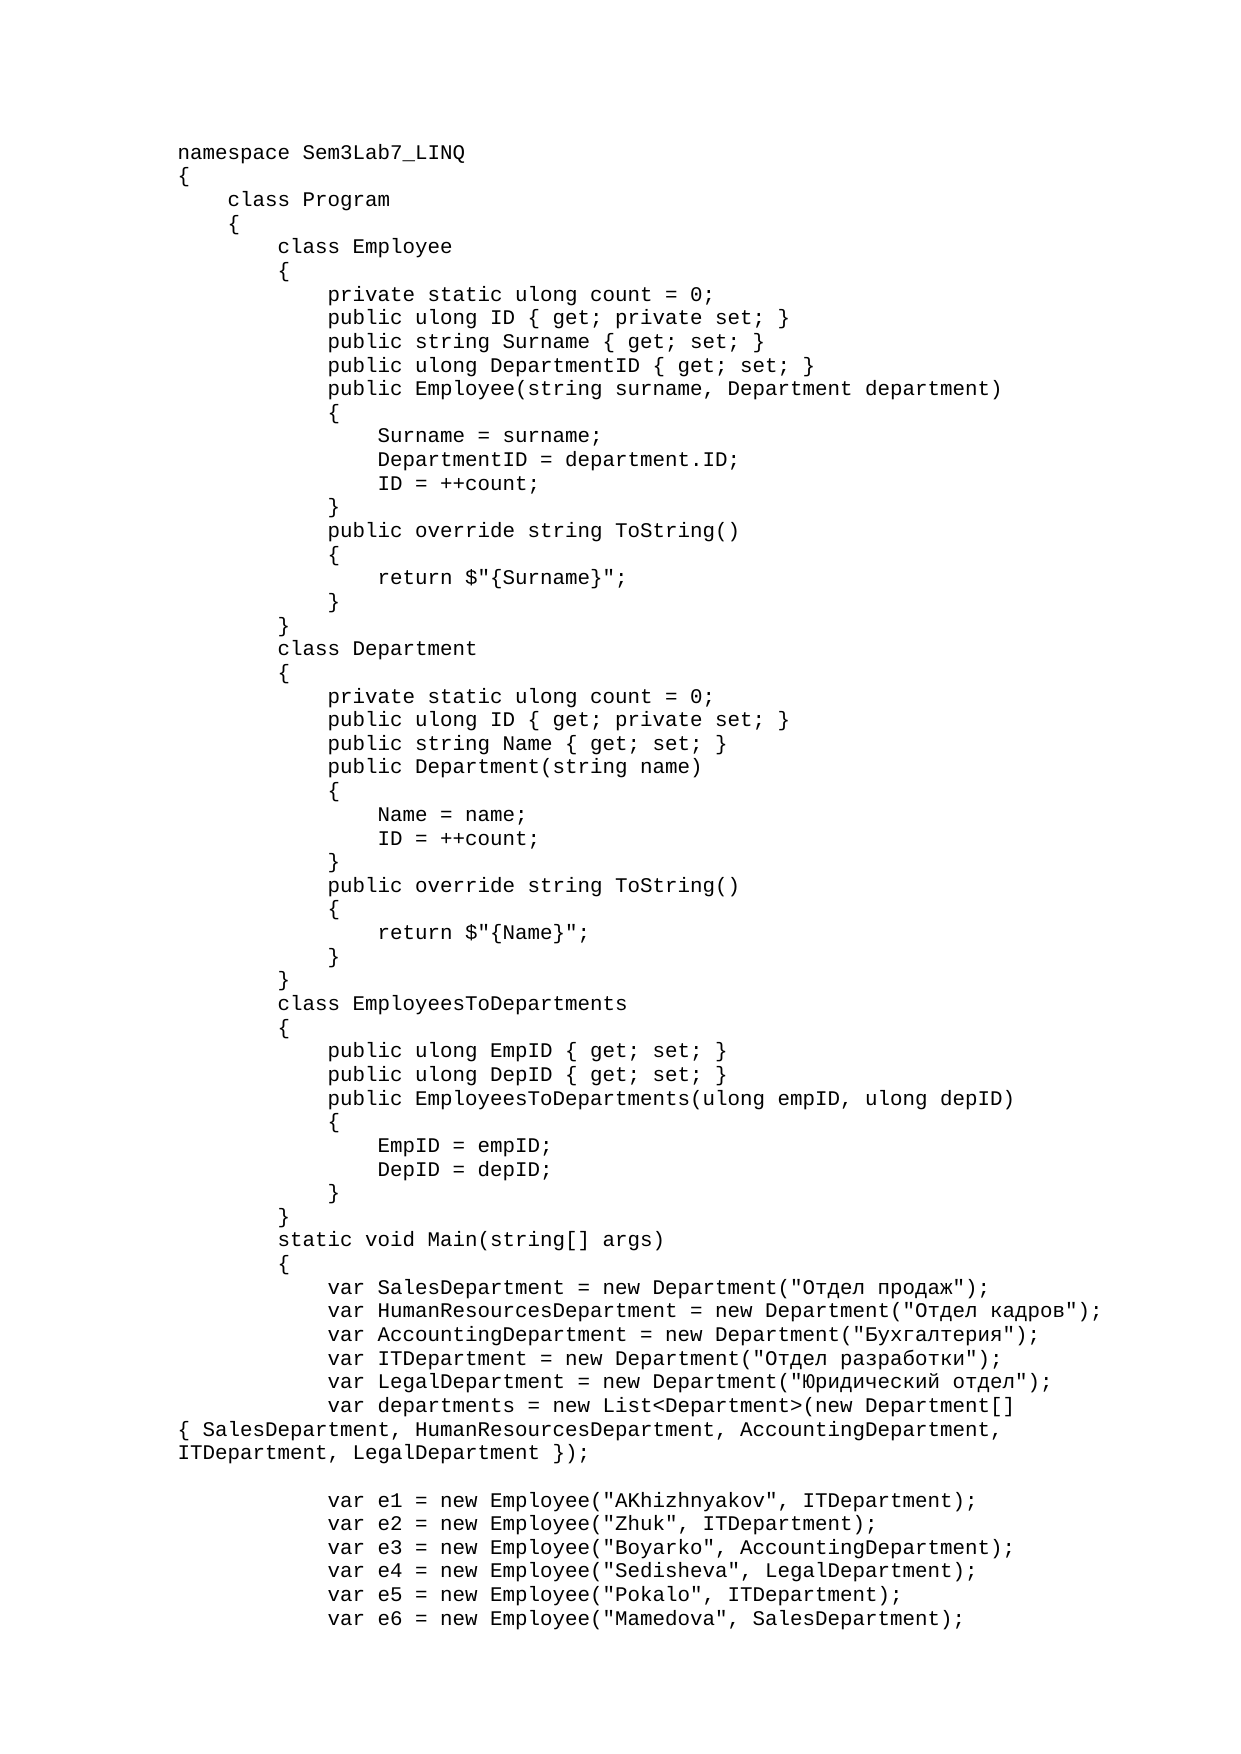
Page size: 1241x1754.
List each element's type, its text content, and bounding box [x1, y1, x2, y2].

text public ulong DepartmentID { get; set; } [177, 354, 1152, 378]
text var AccountingDepartment = new Department("Бухгалтерия"); [177, 1324, 1152, 1348]
text var departments = new List<Department>(new Department[] { SalesDepartment, HumanResourcesDepartment, AccountingDepartment, ITDepartment, LegalDepartment }); [177, 1395, 1152, 1466]
text { [177, 780, 1152, 804]
text private static ulong count = 0; [177, 686, 1152, 709]
text var SalesDepartment = new Department("Отдел продаж"); [177, 1277, 1152, 1300]
text private static ulong count = 0; [177, 284, 1152, 307]
text return $"{Surname}"; [177, 567, 1152, 591]
text { [177, 662, 1152, 686]
text var e1 = new Employee("AKhizhnyakov", ITDepartment); [177, 1489, 1152, 1513]
text var LegalDepartment = new Department("Юридический отдел"); [177, 1371, 1152, 1395]
text namespace Sem3Lab7_LINQ [177, 142, 1152, 165]
text return $"{Name}"; [177, 922, 1152, 946]
text } [177, 851, 1152, 875]
text { [177, 1253, 1152, 1277]
text { [177, 1017, 1152, 1040]
text { [177, 260, 1152, 284]
text public ulong EmpID { get; set; } [177, 1040, 1152, 1064]
text EmpID = empID; [177, 1135, 1152, 1158]
text public override string ToString() [177, 875, 1152, 898]
text } [177, 1182, 1152, 1206]
text public string Surname { get; set; } [177, 331, 1152, 354]
text class Program [177, 189, 1152, 213]
text { [177, 898, 1152, 922]
text public EmployeesToDepartments(ulong empID, ulong depID) [177, 1088, 1152, 1111]
text public Department(string name) [177, 757, 1152, 780]
text var e4 = new Employee("Sedisheva", LegalDepartment); [177, 1561, 1152, 1584]
text DepartmentID = department.ID; [177, 449, 1152, 473]
text } [177, 1206, 1152, 1229]
text { [177, 1111, 1152, 1135]
text static void Main(string[] args) [177, 1229, 1152, 1253]
text } [177, 615, 1152, 638]
text Name = name; [177, 804, 1152, 827]
text Surname = surname; [177, 426, 1152, 449]
text ID = ++count; [177, 827, 1152, 851]
text public string Name { get; set; } [177, 733, 1152, 757]
text public ulong ID { get; private set; } [177, 307, 1152, 331]
text var e6 = new Employee("Mamedova", SalesDepartment); [177, 1608, 1152, 1631]
text var ITDepartment = new Department("Отдел разработки"); [177, 1348, 1152, 1371]
text var e2 = new Employee("Zhuk", ITDepartment); [177, 1513, 1152, 1537]
text var e5 = new Employee("Pokalo", ITDepartment); [177, 1584, 1152, 1608]
text DepID = depID; [177, 1158, 1152, 1182]
text public Employee(string surname, Department department) [177, 378, 1152, 402]
text } [177, 946, 1152, 969]
text ID = ++count; [177, 473, 1152, 496]
text public ulong DepID { get; set; } [177, 1064, 1152, 1088]
text class Department [177, 638, 1152, 662]
text public override string ToString() [177, 520, 1152, 544]
text var HumanResourcesDepartment = new Department("Отдел кадров"); [177, 1300, 1152, 1324]
text } [177, 496, 1152, 520]
text { [177, 213, 1152, 236]
text class Employee [177, 236, 1152, 260]
text class EmployeesToDepartments [177, 993, 1152, 1017]
text { [177, 402, 1152, 426]
text var e3 = new Employee("Boyarko", AccountingDepartment); [177, 1537, 1152, 1561]
text { [177, 544, 1152, 567]
text { [177, 165, 1152, 189]
text public ulong ID { get; private set; } [177, 709, 1152, 733]
text } [177, 969, 1152, 993]
text } [177, 591, 1152, 615]
